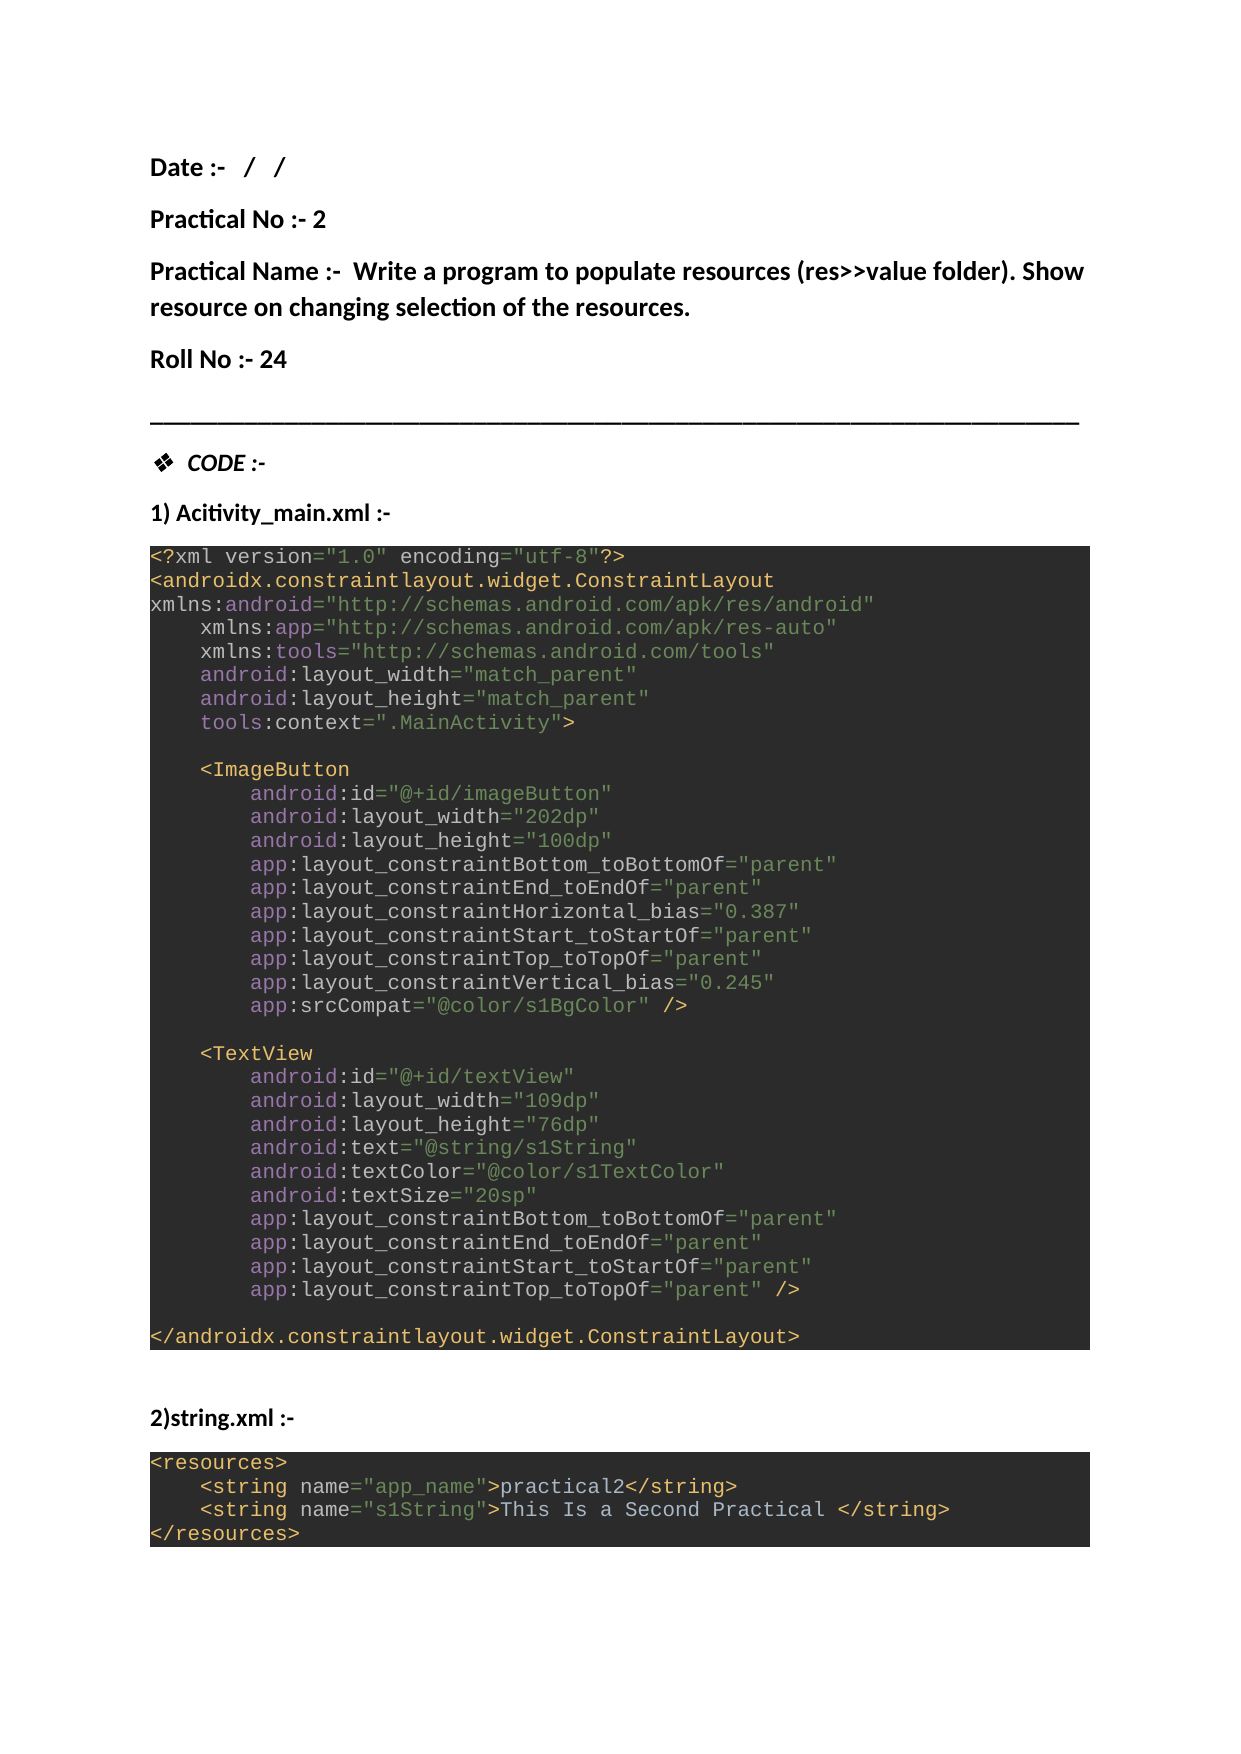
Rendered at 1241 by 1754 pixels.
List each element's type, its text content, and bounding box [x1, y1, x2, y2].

text _____________________________________________________________________ [150, 395, 1090, 428]
text <?xml version="1.0" encoding="utf-8"?> <androidx.constraintlayout.widget.ConstraintLayout xmlns:android="http://schemas.android.com/apk/res/android" xmlns:app="http://schemas.android.com/apk/res-auto" xmlns:tools="http://schemas.android.com/tools" android:layout_width="match_parent" android:layout_height="match_parent" tools:context=".MainActivity"> <ImageButton android:id="@+id/imageButton" android:layout_width="202dp" android:layout_height="100dp" app:layout_constraintBottom_toBottomOf="parent" app:layout_constraintEnd_toEndOf="parent" app:layout_constraintHorizontal_bias="0.387" app:layout_constraintStart_toStartOf="parent" app:layout_constraintTop_toTopOf="parent" app:layout_constraintVertical_bias="0.245" app:srcCompat="@color/s1BgColor" /> <TextView android:id="@+id/textView" android:layout_width="109dp" android:layout_height="76dp" android:text="@string/s1String" android:textColor="@color/s1TextColor" android:textSize="20sp" app:layout_constraintBottom_toBottomOf="parent" app:layout_constraintEnd_toEndOf="parent" app:layout_constraintStart_toStartOf="parent" app:layout_constraintTop_toTopOf="parent" /> </androidx.constraintlayout.widget.ConstraintLayout> [150, 546, 1090, 1350]
text 1) Acitivity_main.xml :- [150, 497, 1090, 527]
list CODE :- [150, 447, 1090, 478]
text Roll No :- 24 [150, 342, 1090, 376]
text Practical Name :- Write a program to populate resources (res>>value folder). Show resource on changing selection of the resources. [150, 254, 1090, 323]
text 2)string.xml :- [150, 1402, 1090, 1433]
text Practical No :- 2 [150, 202, 1090, 235]
text Date :- / / [150, 150, 1090, 183]
text <resources> <string name="app_name">practical2</string> <string name="s1String">This Is a Second Practical </string> </resources> [150, 1452, 1090, 1547]
